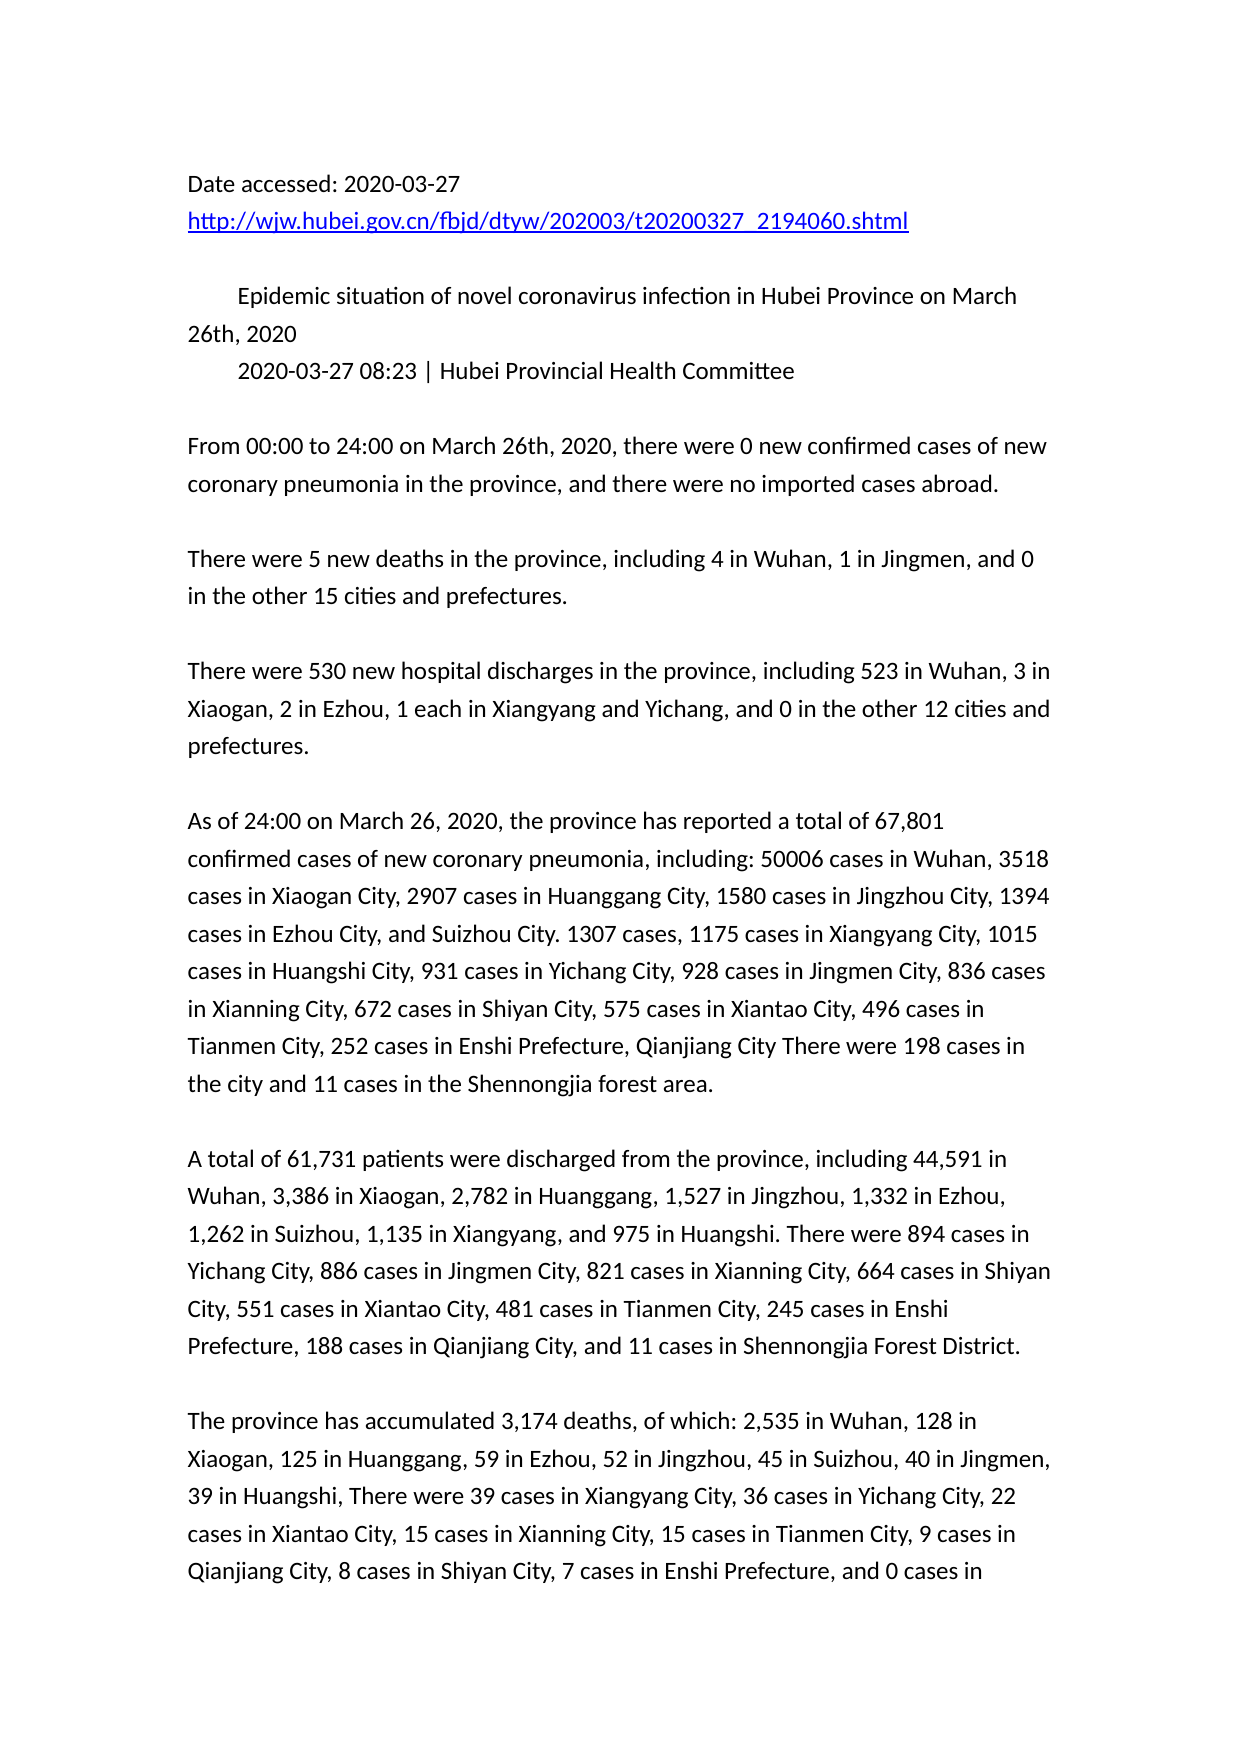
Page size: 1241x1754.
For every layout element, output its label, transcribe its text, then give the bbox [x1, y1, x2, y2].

text Epidemic situation of novel coronavirus infection in Hubei Province on March 26th, 2020 [187, 277, 1053, 352]
text From 00:00 to 24:00 on March 26th, 2020, there were 0 new confirmed cases of new coronary pneumonia in the province, and there were no imported cases abroad. [187, 427, 1053, 502]
text There were 530 new hospital discharges in the province, including 523 in Wuhan, 3 in Xiaogan, 2 in Ezhou, 1 each in Xiangyang and Yichang, and 0 in the other 12 cities and prefectures. [187, 652, 1053, 764]
text There were 5 new deaths in the province, including 4 in Wuhan, 1 in Jingmen, and 0 in the other 15 cities and prefectures. [187, 539, 1053, 614]
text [187, 1402, 1053, 1589]
text A total of 61,731 patients were discharged from the province, including 44,591 in Wuhan, 3,386 in Xiaogan, 2,782 in Huanggang, 1,527 in Jingzhou, 1,332 in Ezhou, 1,262 in Suizhou, 1,135 in Xiangyang, and 975 in Huangshi. There were 894 cases in Yichang City, 886 cases in Jingmen City, 821 cases in Xianning City, 664 cases in Shiyan City, 551 cases in Xiantao City, 481 cases in Tianmen City, 245 cases in Enshi Prefecture, 188 cases in Qianjiang City, and 11 cases in Shennongjia Forest District. [187, 1139, 1053, 1364]
text Date accessed: 2020-03-27 [187, 164, 1053, 202]
text 2020-03-27 08:23 | Hubei Provincial Health Committee [187, 352, 1053, 389]
text As of 24:00 on March 26, 2020, the province has reported a total of 67,801 confirmed cases of new coronary pneumonia, including: 50006 cases in Wuhan, 3518 cases in Xiaogan City, 2907 cases in Huanggang City, 1580 cases in Jingzhou City, 1394 cases in Ezhou City, and Suizhou City. 1307 cases, 1175 cases in Xiangyang City, 1015 cases in Huangshi City, 931 cases in Yichang City, 928 cases in Jingmen City, 836 cases in Xianning City, 672 cases in Shiyan City, 575 cases in Xiantao City, 496 cases in Tianmen City, 252 cases in Enshi Prefecture, Qianjiang City There were 198 cases in the city and 11 cases in the Shennongjia forest area. [187, 802, 1053, 1102]
text http://wjw.hubei.gov.cn/fbjd/dtyw/202003/t20200327_2194060.shtml [187, 202, 1053, 239]
